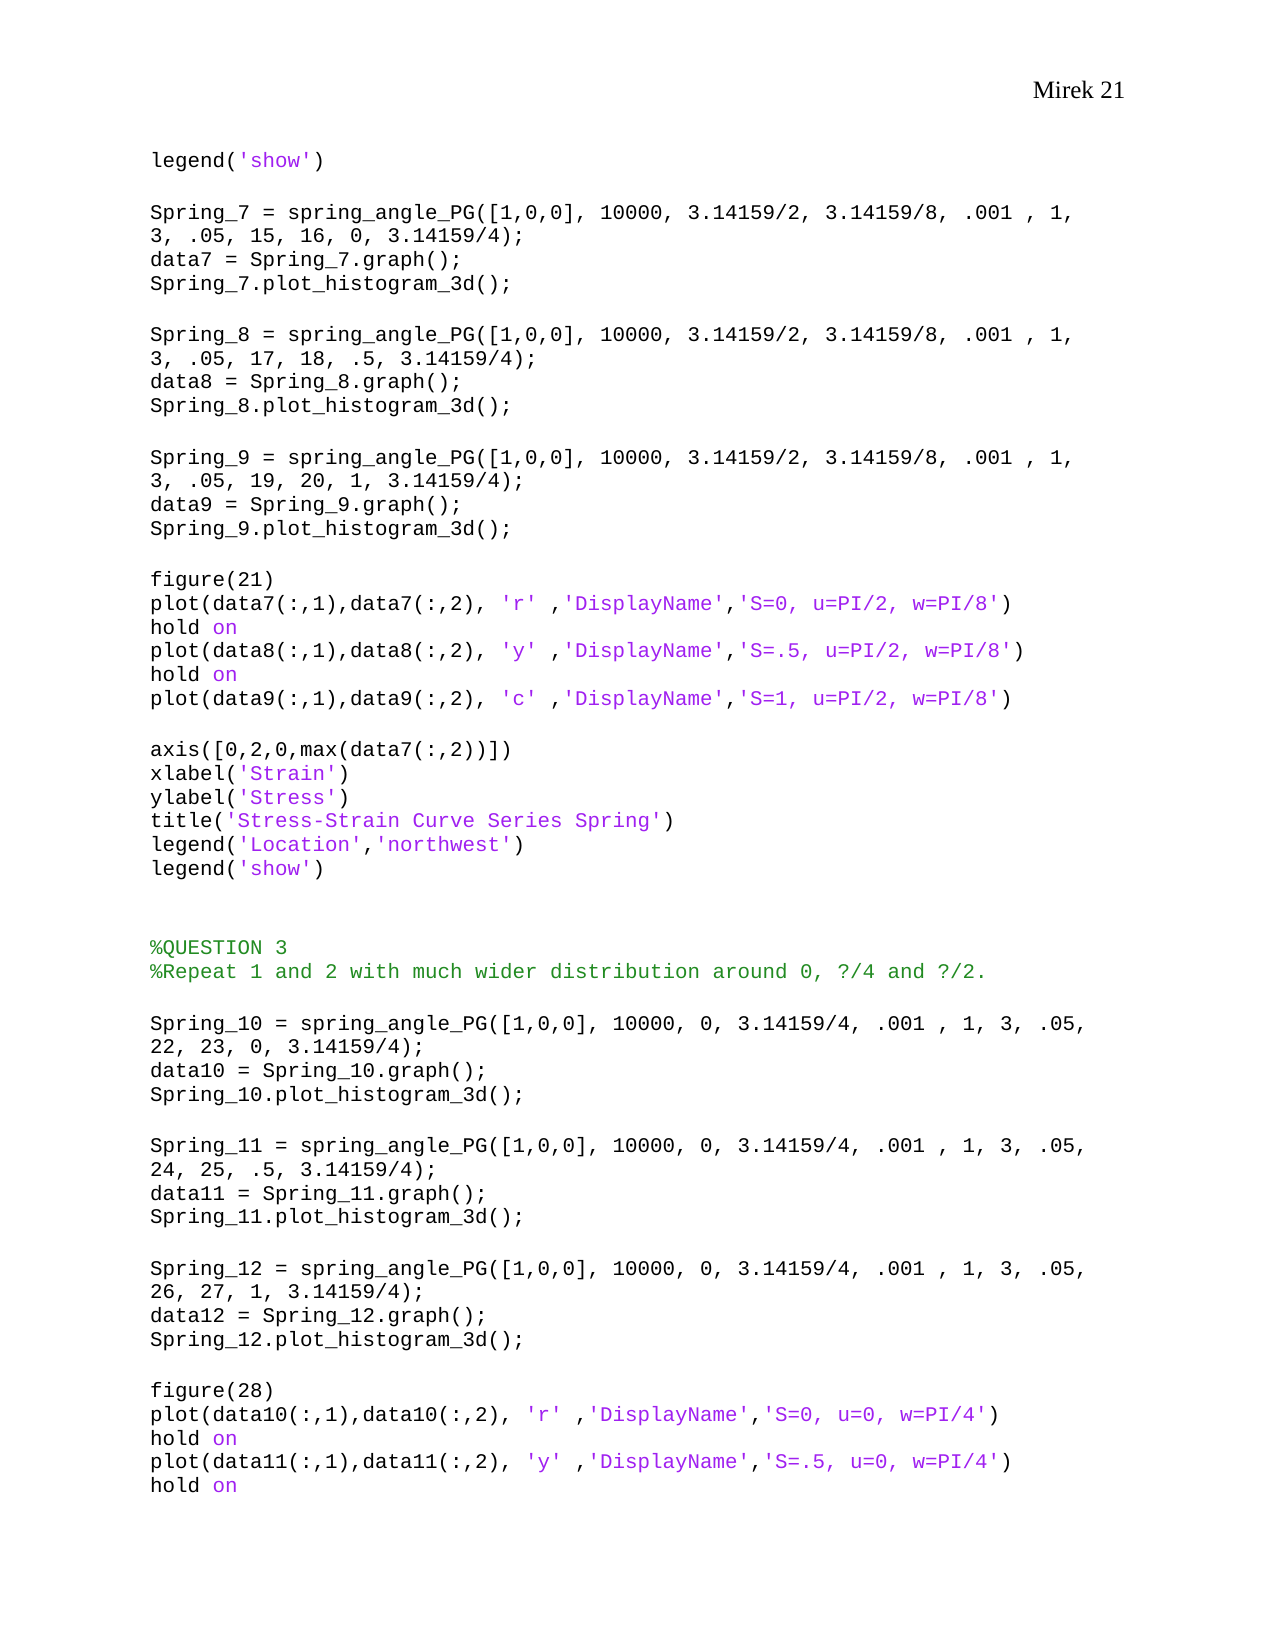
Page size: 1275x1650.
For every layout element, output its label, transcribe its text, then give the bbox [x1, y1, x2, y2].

text figure(28) [150, 1380, 1125, 1404]
text hold on [150, 1428, 1125, 1451]
text title('Stress-Strain Curve Series Spring') [150, 810, 1125, 834]
text Spring_9 = spring_angle_PG([1,0,0], 10000, 3.14159/2, 3.14159/8, .001 , 1, 3, .05, 19, 20, 1, 3.14159/4); [150, 447, 1125, 494]
text Spring_12.plot_histogram_3d(); [150, 1329, 1125, 1352]
text Spring_7 = spring_angle_PG([1,0,0], 10000, 3.14159/2, 3.14159/8, .001 , 1, 3, .05, 15, 16, 0, 3.14159/4); [150, 202, 1125, 249]
text Spring_8 = spring_angle_PG([1,0,0], 10000, 3.14159/2, 3.14159/8, .001 , 1, 3, .05, 17, 18, .5, 3.14159/4); [150, 324, 1125, 372]
text legend('show') [150, 858, 1125, 881]
text plot(data11(:,1),data11(:,2), 'y' ,'DisplayName','S=.5, u=0, w=PI/4') [150, 1451, 1125, 1475]
text plot(data7(:,1),data7(:,2), 'r' ,'DisplayName','S=0, u=PI/2, w=PI/8') [150, 593, 1125, 617]
text ylabel('Stress') [150, 787, 1125, 810]
text Spring_11 = spring_angle_PG([1,0,0], 10000, 0, 3.14159/4, .001 , 1, 3, .05, 24, 25, .5, 3.14159/4); [150, 1135, 1125, 1182]
text Spring_10 = spring_angle_PG([1,0,0], 10000, 0, 3.14159/4, .001 , 1, 3, .05, 22, 23, 0, 3.14159/4); [150, 1013, 1125, 1060]
text data10 = Spring_10.graph(); [150, 1060, 1125, 1083]
text data9 = Spring_9.graph(); [150, 494, 1125, 518]
text Spring_7.plot_histogram_3d(); [150, 273, 1125, 296]
text Spring_8.plot_histogram_3d(); [150, 395, 1125, 419]
text Spring_11.plot_histogram_3d(); [150, 1206, 1125, 1230]
text Spring_12 = spring_angle_PG([1,0,0], 10000, 0, 3.14159/4, .001 , 1, 3, .05, 26, 27, 1, 3.14159/4); [150, 1258, 1125, 1305]
text legend('show') [150, 150, 1125, 174]
text Spring_9.plot_histogram_3d(); [150, 518, 1125, 541]
text legend('Location','northwest') [150, 834, 1125, 858]
text hold on [150, 617, 1125, 640]
text plot(data8(:,1),data8(:,2), 'y' ,'DisplayName','S=.5, u=PI/2, w=PI/8') [150, 640, 1125, 664]
text %Repeat 1 and 2 with much wider distribution around 0, ?/4 and ?/2. [150, 961, 1125, 984]
text hold on [150, 1475, 1125, 1499]
text data12 = Spring_12.graph(); [150, 1305, 1125, 1329]
text data8 = Spring_8.graph(); [150, 372, 1125, 395]
text %QUESTION 3 [150, 937, 1125, 961]
text xlabel('Strain') [150, 763, 1125, 787]
text figure(21) [150, 569, 1125, 593]
text axis([0,2,0,max(data7(:,2))]) [150, 739, 1125, 763]
text Spring_10.plot_histogram_3d(); [150, 1083, 1125, 1107]
text hold on [150, 664, 1125, 688]
text plot(data10(:,1),data10(:,2), 'r' ,'DisplayName','S=0, u=0, w=PI/4') [150, 1404, 1125, 1428]
text plot(data9(:,1),data9(:,2), 'c' ,'DisplayName','S=1, u=PI/2, w=PI/8') [150, 688, 1125, 711]
text data11 = Spring_11.graph(); [150, 1182, 1125, 1206]
text data7 = Spring_7.graph(); [150, 249, 1125, 273]
